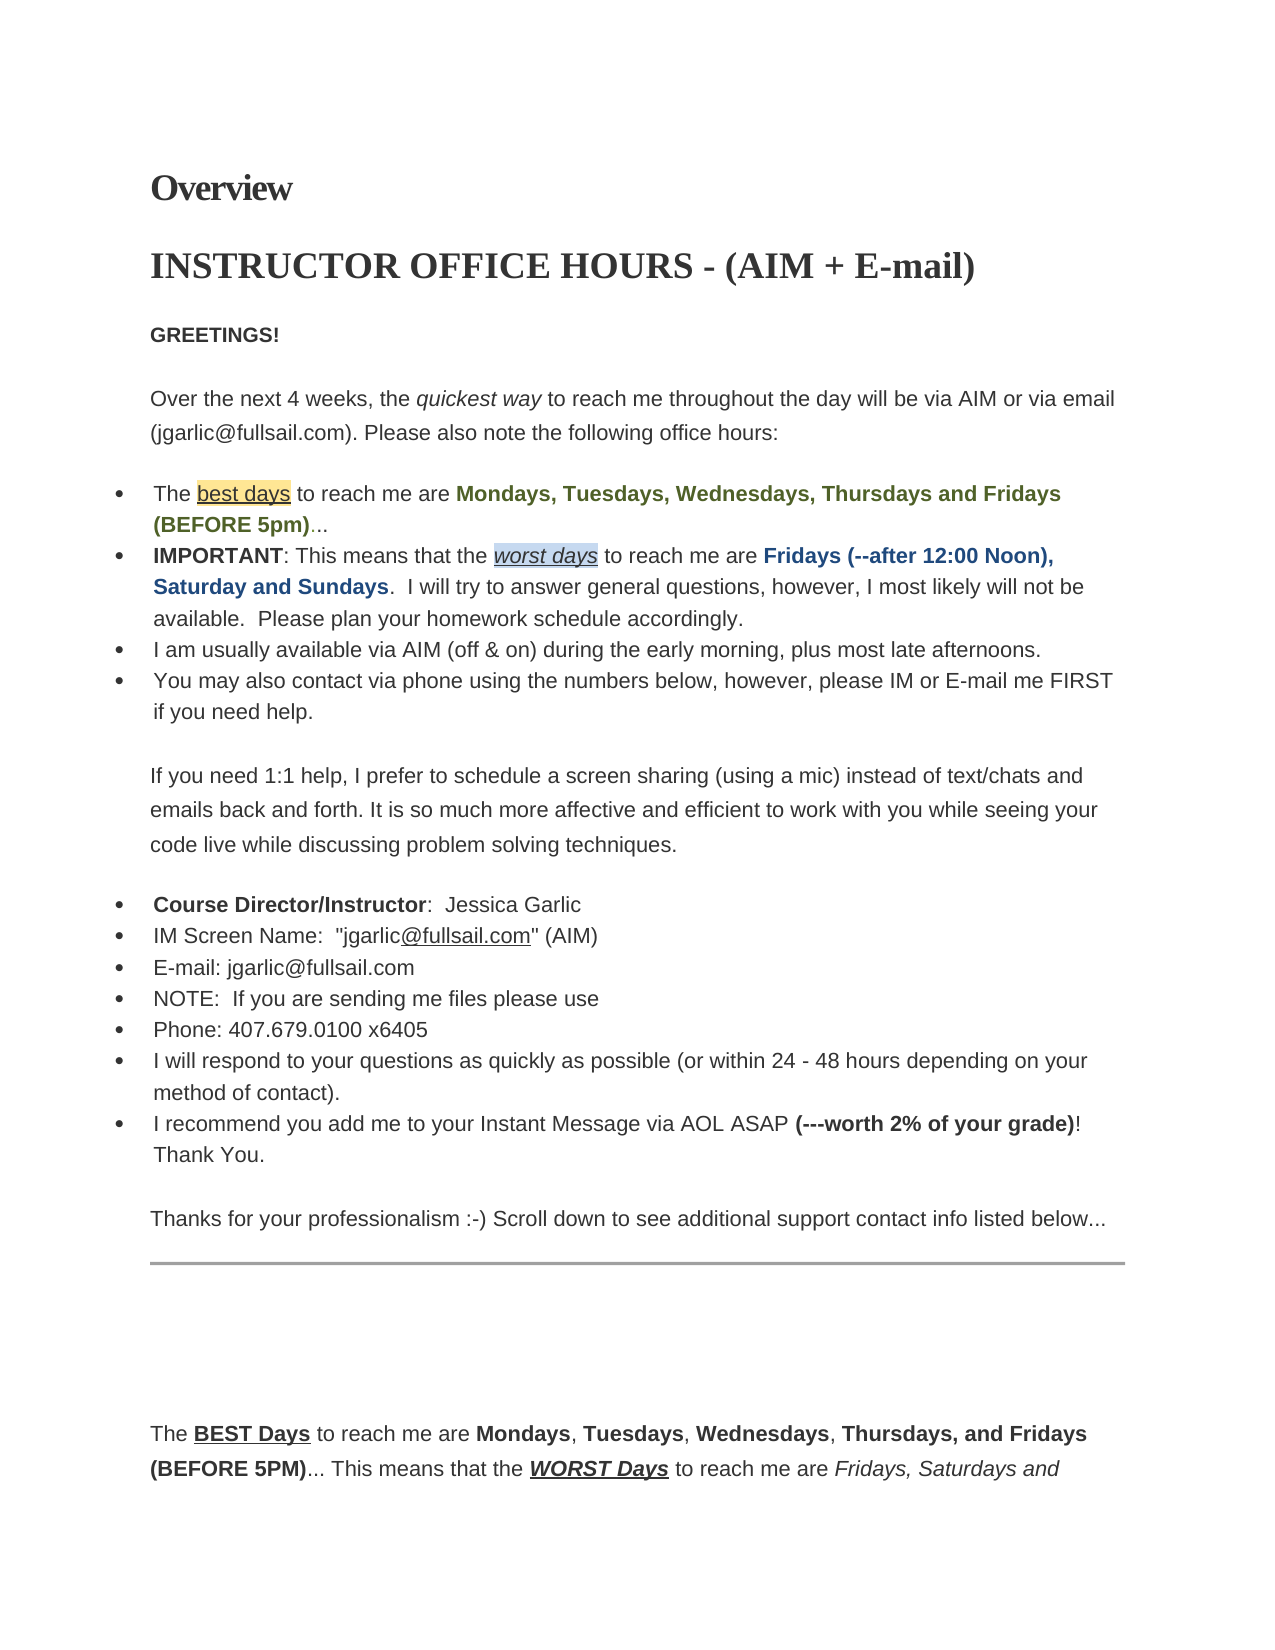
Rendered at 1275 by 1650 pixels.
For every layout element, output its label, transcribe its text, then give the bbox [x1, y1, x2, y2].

list NOTE: If you are sending me files please use [116, 979, 1125, 1011]
list The best days to reach me are Mondays, Tuesdays, Wednesdays, Thursdays and Fridays (BEFORE 5pm)... [116, 474, 1125, 537]
list E-mail: jgarlic@fullsail.com [116, 948, 1125, 979]
list I am usually available via AIM (off & on) during the early morning, plus most late afternoons. [116, 631, 1125, 662]
list I recommend you add me to your Instant Message via AOL ASAP (---worth 2% of your grade)! Thank You. [116, 1104, 1125, 1167]
text Thanks for your professionalism :-) Scroll down to see additional support contact info listed below... [150, 1196, 1125, 1231]
text GREETINGS! [150, 316, 1125, 347]
list You may also contact via phone using the numbers below, however, please IM or E-mail me FIRST if you need help. [116, 662, 1125, 724]
list IM Screen Name: "jgarlic@fullsail.com" (AIM) [116, 917, 1125, 948]
text Overview [150, 166, 1125, 209]
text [150, 1378, 1125, 1481]
text If you need 1:1 help, I prefer to schedule a screen sharing (using a mic) instead of text/chats and emails back and forth. It is so much more affective and efficient to work with you while seeing your code live while discussing problem solving techniques. [150, 753, 1125, 857]
text Over the next 4 weeks, the quickest way to reach me throughout the day will be via AIM or via email (jgarlic@fullsail.com). Please also note the following office hours: [150, 376, 1125, 445]
list I will respond to your questions as quickly as possible (or within 24 - 48 hours depending on your method of contact). [116, 1042, 1125, 1104]
text INSTRUCTOR OFFICE HOURS - (AIM + E-mail) [150, 224, 1125, 287]
list Course Director/Instructor: Jessica Garlic [116, 886, 1125, 917]
list IMPORTANT: This means that the worst days to reach me are Fridays (--after 12:00 Noon), Saturday and Sundays. I will try to answer general questions, however, I most likely will not be available. Please plan your homework schedule accordingly. [116, 537, 1125, 631]
list Phone: 407.679.0100 x6405 [116, 1011, 1125, 1042]
